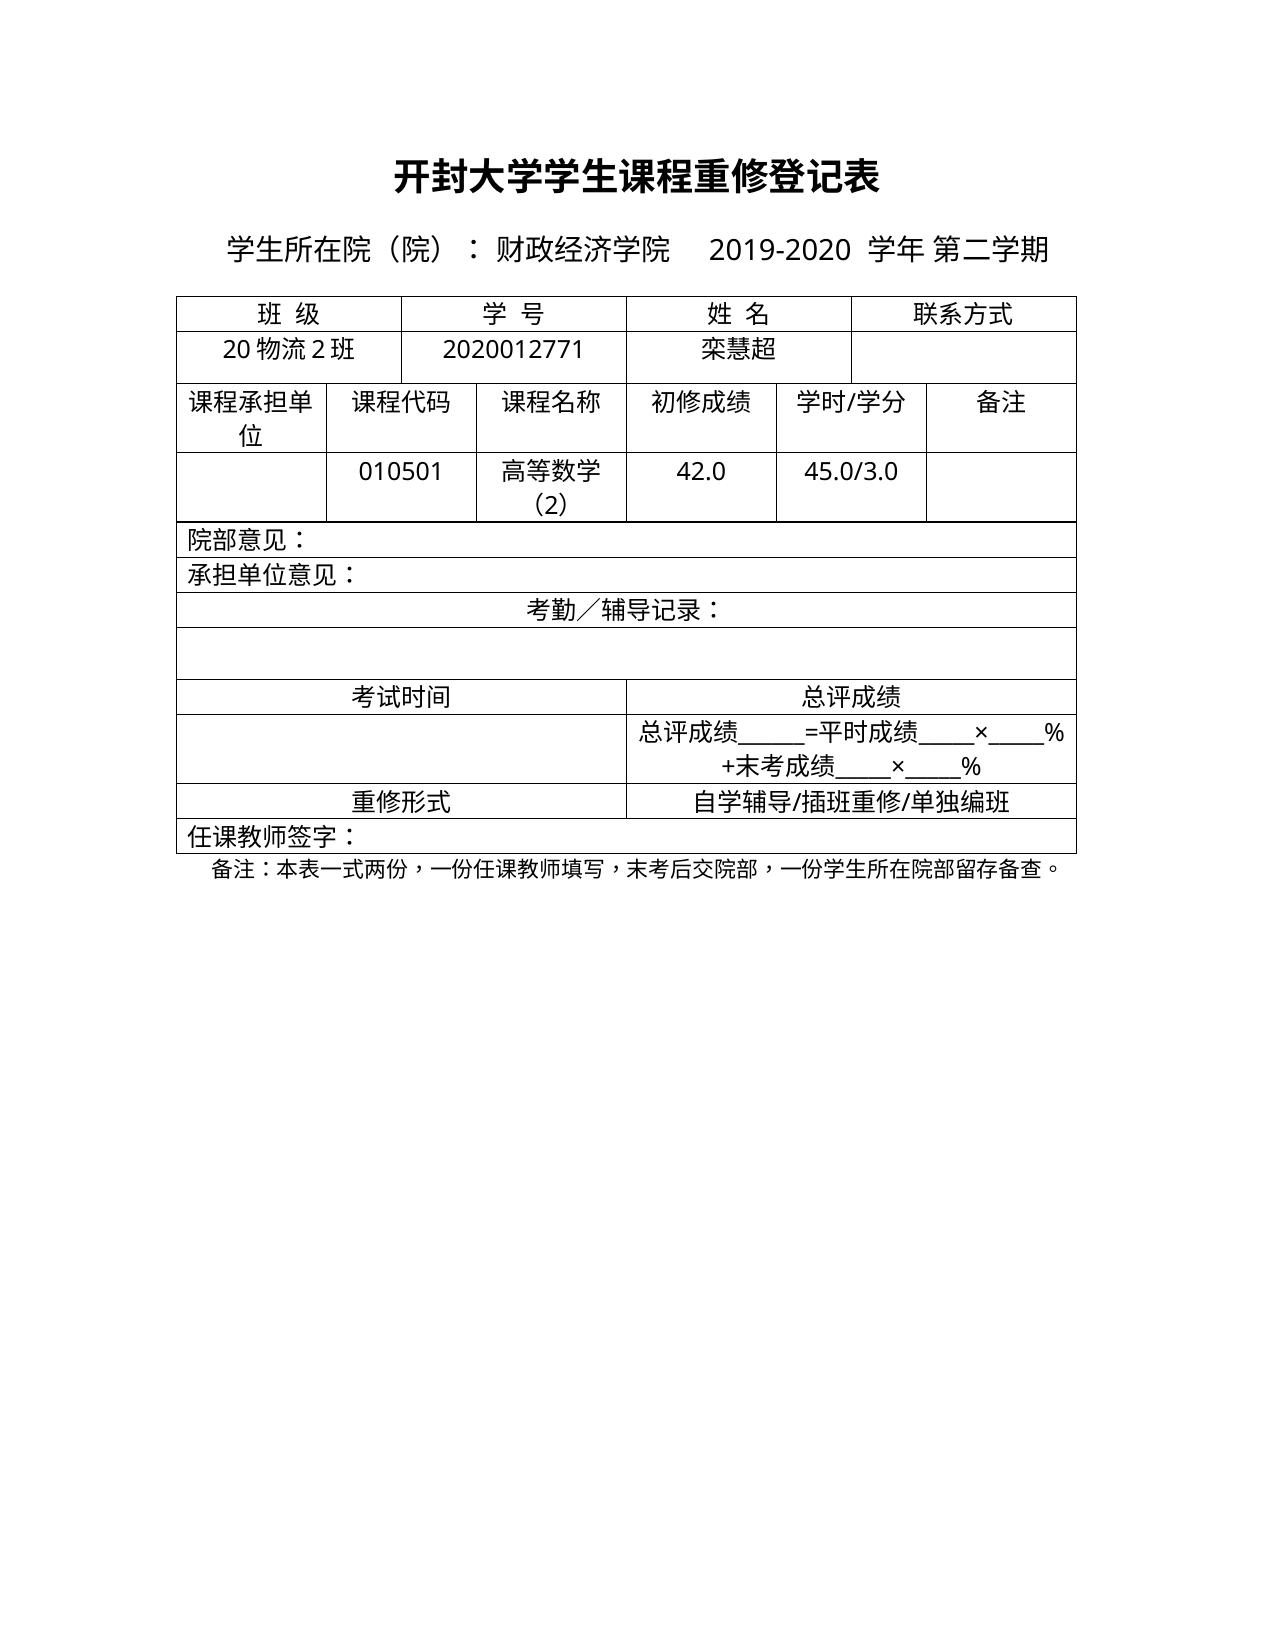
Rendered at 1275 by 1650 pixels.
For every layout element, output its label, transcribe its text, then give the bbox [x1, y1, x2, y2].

table_header 院部意见： [177, 523, 1076, 557]
table_cell 42.0 [627, 453, 776, 521]
text 学生所在院（院）： 财政经济学院 2019-2020 学年 第二学期 [187, 229, 1087, 269]
table_cell 010501 [327, 453, 476, 521]
table_header 初修成绩 [627, 384, 776, 452]
table_cell 2020012771 [402, 332, 626, 383]
table_cell 45.0/3.0 [777, 453, 926, 521]
table_header 备注 [927, 384, 1076, 452]
table_cell 20物流2班 [177, 332, 401, 383]
table_header 姓 名 [627, 297, 851, 331]
table_header 任课教师签字： [177, 819, 1076, 853]
table_header 班 级 [177, 297, 401, 331]
table_cell 总评成绩______=平时成绩_____×_____% +末考成绩_____×_____% [627, 715, 1076, 783]
table_header 学时/学分 [777, 384, 926, 452]
table_cell 承担单位意见： [177, 558, 1076, 592]
table_header 总评成绩 [627, 680, 1076, 714]
table_cell [927, 453, 1076, 521]
table_cell [177, 715, 626, 783]
table_header 课程承担单位 [177, 384, 326, 452]
table_cell [852, 332, 1076, 383]
table_cell 重修形式 [177, 784, 626, 818]
table_header 考试时间 [177, 680, 626, 714]
table_header 课程代码 [327, 384, 476, 452]
text 开封大学学生课程重修登记表 [187, 150, 1087, 201]
table_header 课程名称 [477, 384, 626, 452]
table_cell [177, 453, 326, 521]
text 备注：本表一式两份，一份任课教师填写，末考后交院部，一份学生所在院部留存备查。 [187, 854, 1087, 884]
table_header 联系方式 [852, 297, 1076, 331]
table_cell 高等数学（2） [477, 453, 626, 521]
table_cell 栾慧超 [627, 332, 851, 383]
table_header 学 号 [402, 297, 626, 331]
table_cell 考勤／辅导记录： [177, 593, 1076, 627]
table_cell [177, 628, 1076, 679]
table_cell 自学辅导/插班重修/单独编班 [627, 784, 1076, 818]
